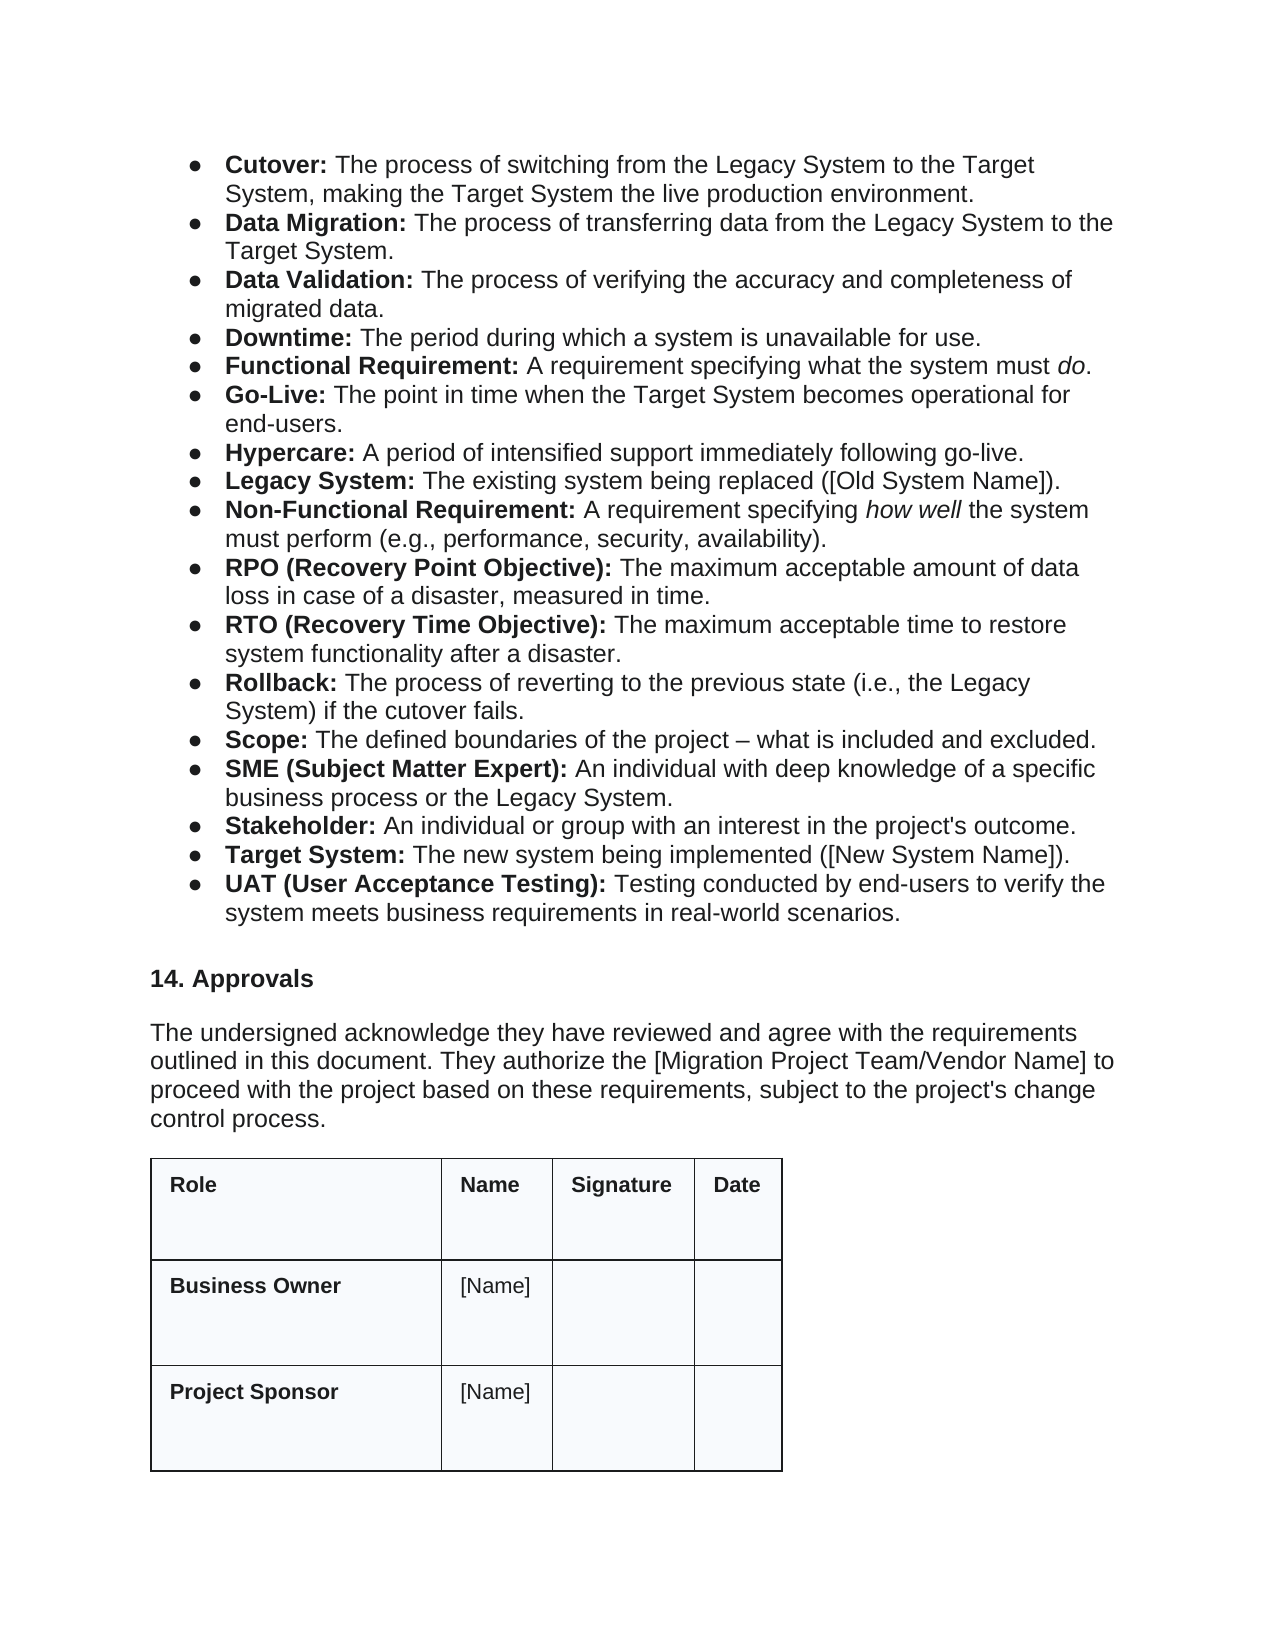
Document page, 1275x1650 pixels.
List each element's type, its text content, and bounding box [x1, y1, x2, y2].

list Stakeholder: An individual or group with an interest in the project's outcome. [187, 811, 1125, 840]
table_cell Business Owner [152, 1261, 441, 1364]
table_cell [553, 1366, 694, 1470]
table_cell [695, 1261, 781, 1364]
text The undersigned acknowledge they have reviewed and agree with the requirements outlined in this document. They authorize the [Migration Project Team/Vendor Name] to proceed with the project based on these requirements, subject to the project's change control process. [150, 1017, 1125, 1132]
list Rollback: The process of reverting to the previous state (i.e., the Legacy System) if the cutover fails. [187, 667, 1125, 725]
table_cell [695, 1366, 781, 1470]
list Scope: The defined boundaries of the project – what is included and excluded. [187, 725, 1125, 754]
table_cell Project Sponsor [152, 1366, 441, 1470]
table_cell [Name] [442, 1366, 552, 1470]
table_header Signature [553, 1159, 694, 1259]
list Data Validation: The process of verifying the accuracy and completeness of migrated data. [187, 265, 1125, 322]
table_header Date [695, 1159, 781, 1259]
list RTO (Recovery Time Objective): The maximum acceptable time to restore system functionality after a disaster. [187, 610, 1125, 667]
list SME (Subject Matter Expert): An individual with deep knowledge of a specific business process or the Legacy System. [187, 754, 1125, 811]
list Hypercare: A period of intensified support immediately following go-live. [187, 437, 1125, 466]
text 14. Approvals [150, 964, 1125, 992]
list Cutover: The process of switching from the Legacy System to the Target System, making the Target System the live production environment. [187, 150, 1125, 207]
list Target System: The new system being implemented ([New System Name]). [187, 840, 1125, 869]
list RPO (Recovery Point Objective): The maximum acceptable amount of data loss in case of a disaster, measured in time. [187, 552, 1125, 610]
list Non-Functional Requirement: A requirement specifying how well the system must perform (e.g., performance, security, availability). [187, 495, 1125, 552]
list Downtime: The period during which a system is unavailable for use. [187, 322, 1125, 351]
table_cell [Name] [442, 1261, 552, 1364]
list Legacy System: The existing system being replaced ([Old System Name]). [187, 466, 1125, 495]
list Data Migration: The process of transferring data from the Legacy System to the Target System. [187, 207, 1125, 265]
table_header Name [442, 1159, 552, 1259]
list Functional Requirement: A requirement specifying what the system must do. [187, 351, 1125, 380]
table_cell [553, 1261, 694, 1364]
list Go-Live: The point in time when the Target System becomes operational for end-users. [187, 380, 1125, 437]
table_header Role [152, 1159, 441, 1259]
list UAT (User Acceptance Testing): Testing conducted by end-users to verify the system meets business requirements in real-world scenarios. [187, 869, 1125, 926]
